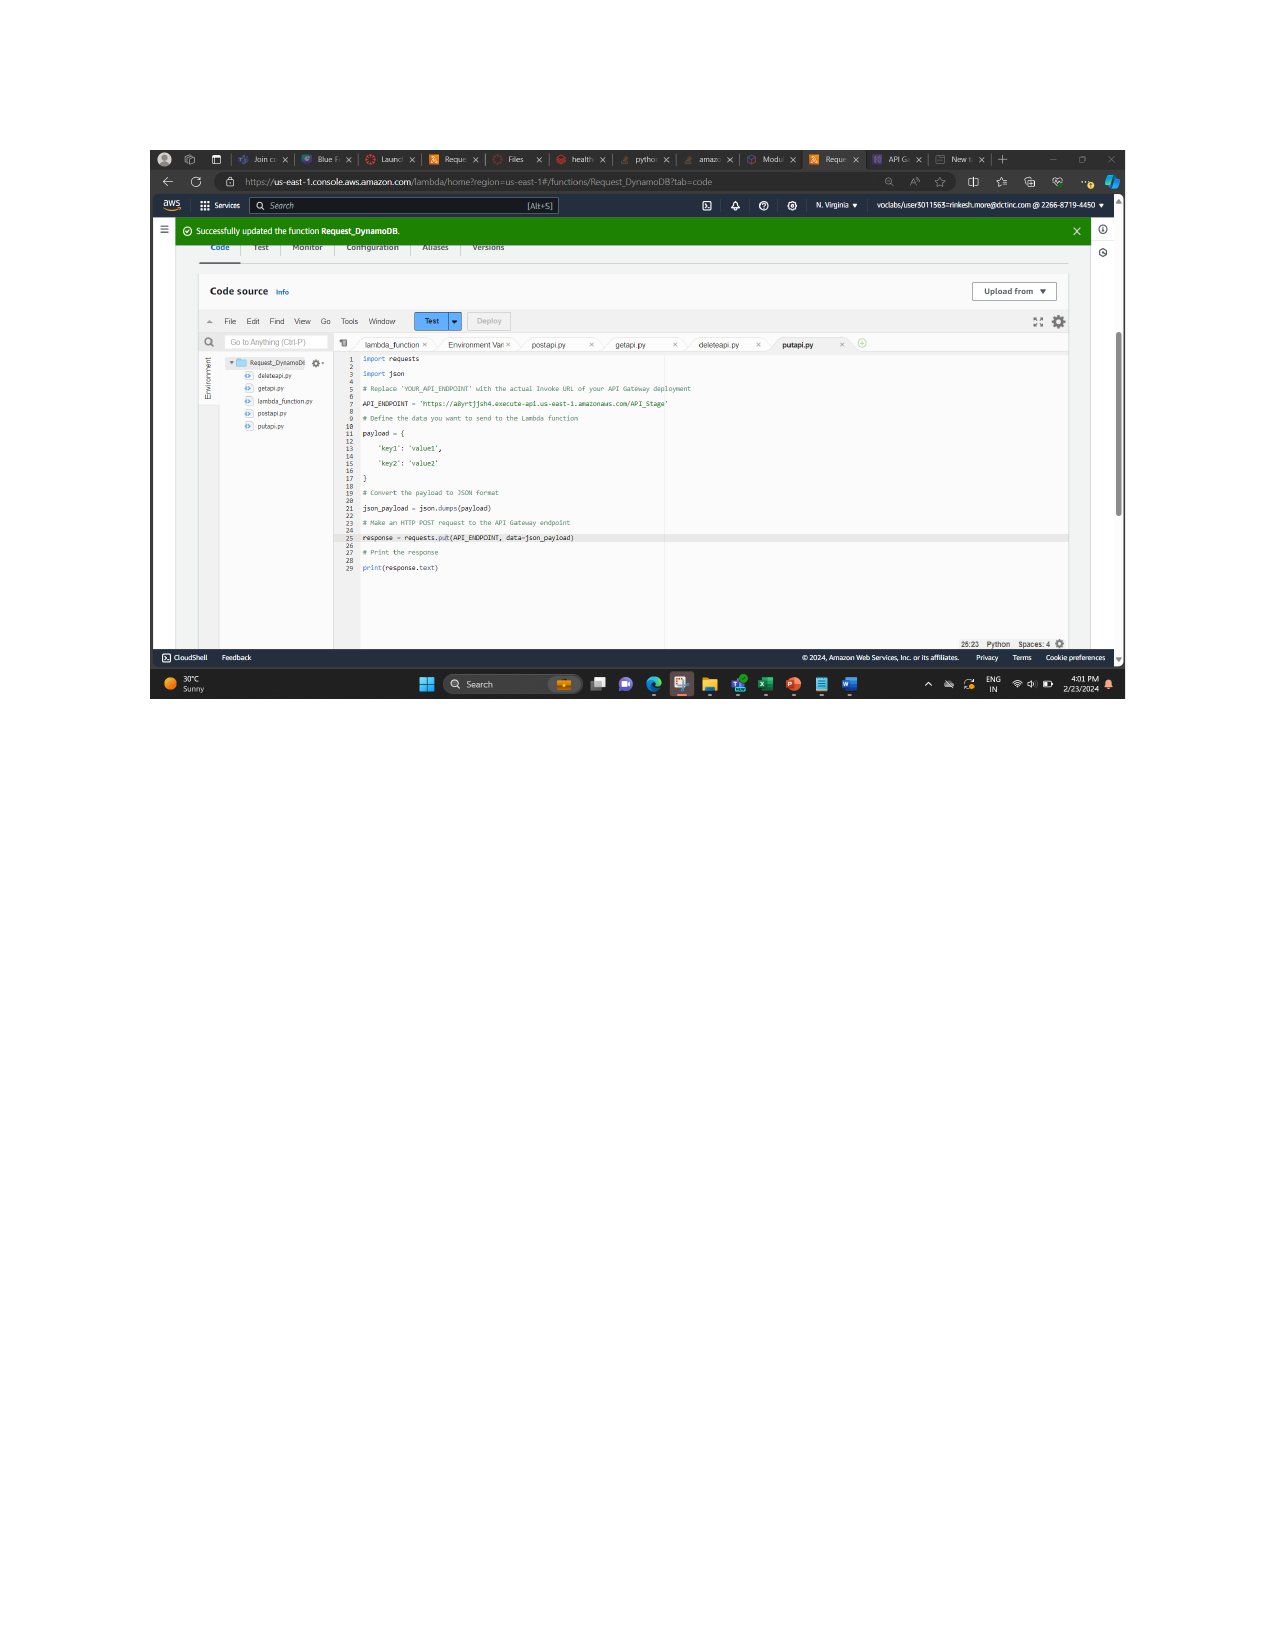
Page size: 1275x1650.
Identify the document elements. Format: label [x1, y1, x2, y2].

picture [150, 150, 1125, 699]
